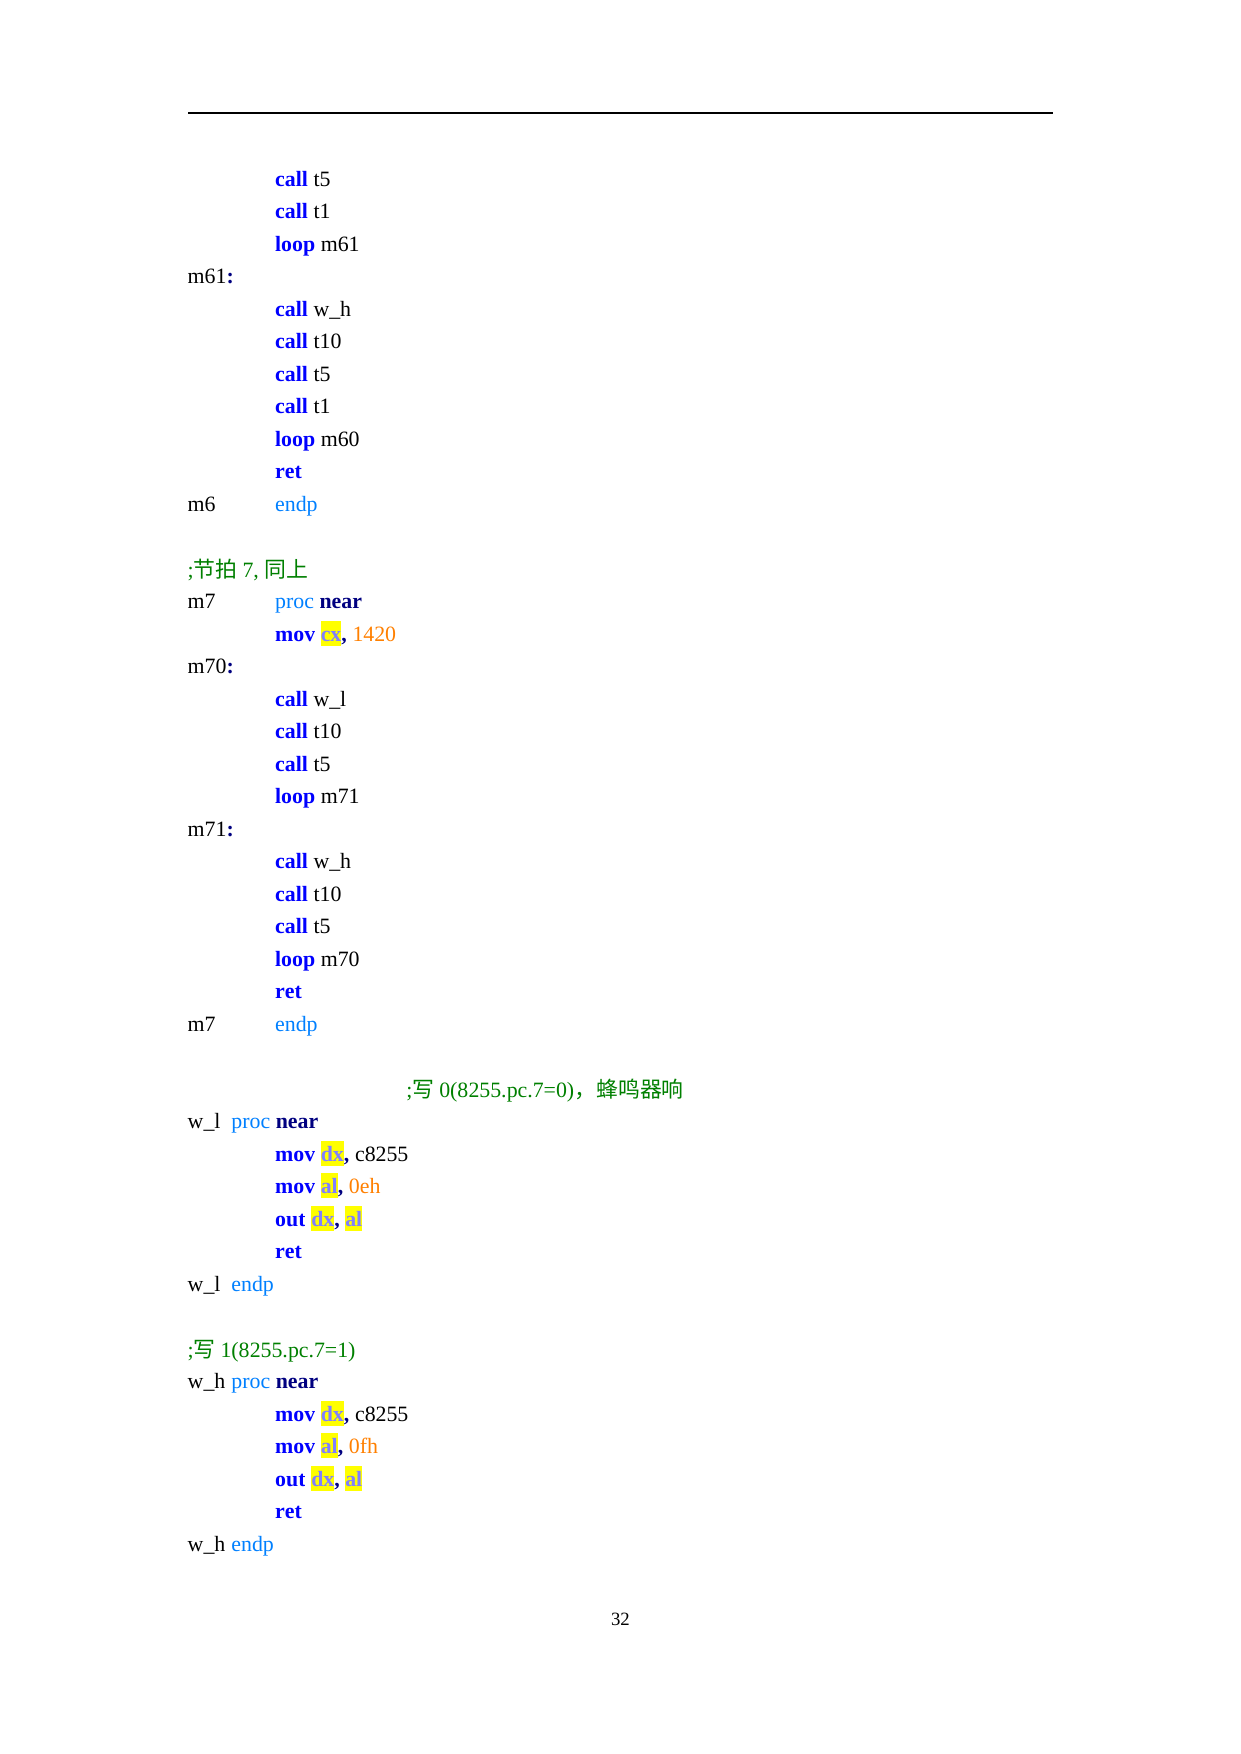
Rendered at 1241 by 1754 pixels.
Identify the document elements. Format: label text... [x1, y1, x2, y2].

text m7 proc near [187, 584, 1053, 617]
text mov dx, c8255 [187, 1397, 1053, 1429]
text w_h proc near [187, 1364, 1053, 1397]
text call t5 [187, 909, 1053, 942]
text m70: [187, 649, 1053, 682]
text mov cx, 1420 [187, 617, 1053, 649]
text w_l endp [187, 1267, 1053, 1299]
text call t1 [187, 194, 1053, 227]
text m6 endp [187, 487, 1053, 519]
text out dx, al [187, 1202, 1053, 1234]
text ret [187, 1234, 1053, 1267]
text out dx, al [187, 1462, 1053, 1494]
text w_l proc near [187, 1104, 1053, 1137]
text call t5 [187, 747, 1053, 779]
text call t5 [187, 162, 1053, 194]
text call t1 [187, 389, 1053, 422]
text mov al, 0eh [187, 1169, 1053, 1202]
text loop m61 [187, 227, 1053, 259]
text call w_l [187, 682, 1053, 714]
text ret [187, 1494, 1053, 1527]
text loop m71 [187, 779, 1053, 812]
text call t10 [187, 877, 1053, 909]
text call w_h [187, 292, 1053, 324]
text m71: [187, 812, 1053, 844]
text mov al, 0fh [187, 1429, 1053, 1462]
text loop m60 [187, 422, 1053, 454]
text ;写 1(8255.pc.7=1) [187, 1332, 1053, 1364]
text loop m70 [187, 942, 1053, 974]
text ret [187, 974, 1053, 1007]
text w_h endp [187, 1527, 1053, 1559]
text call t10 [187, 324, 1053, 357]
text ;节拍 7, 同上 [187, 552, 1053, 584]
text call w_h [187, 844, 1053, 877]
text m61: [187, 259, 1053, 292]
text m7 endp [187, 1007, 1053, 1039]
text ;写 0(8255.pc.7=0)，蜂鸣器响 [187, 1072, 1053, 1104]
text call t5 [187, 357, 1053, 389]
text ret [187, 454, 1053, 487]
text mov dx, c8255 [187, 1137, 1053, 1169]
text call t10 [187, 714, 1053, 747]
